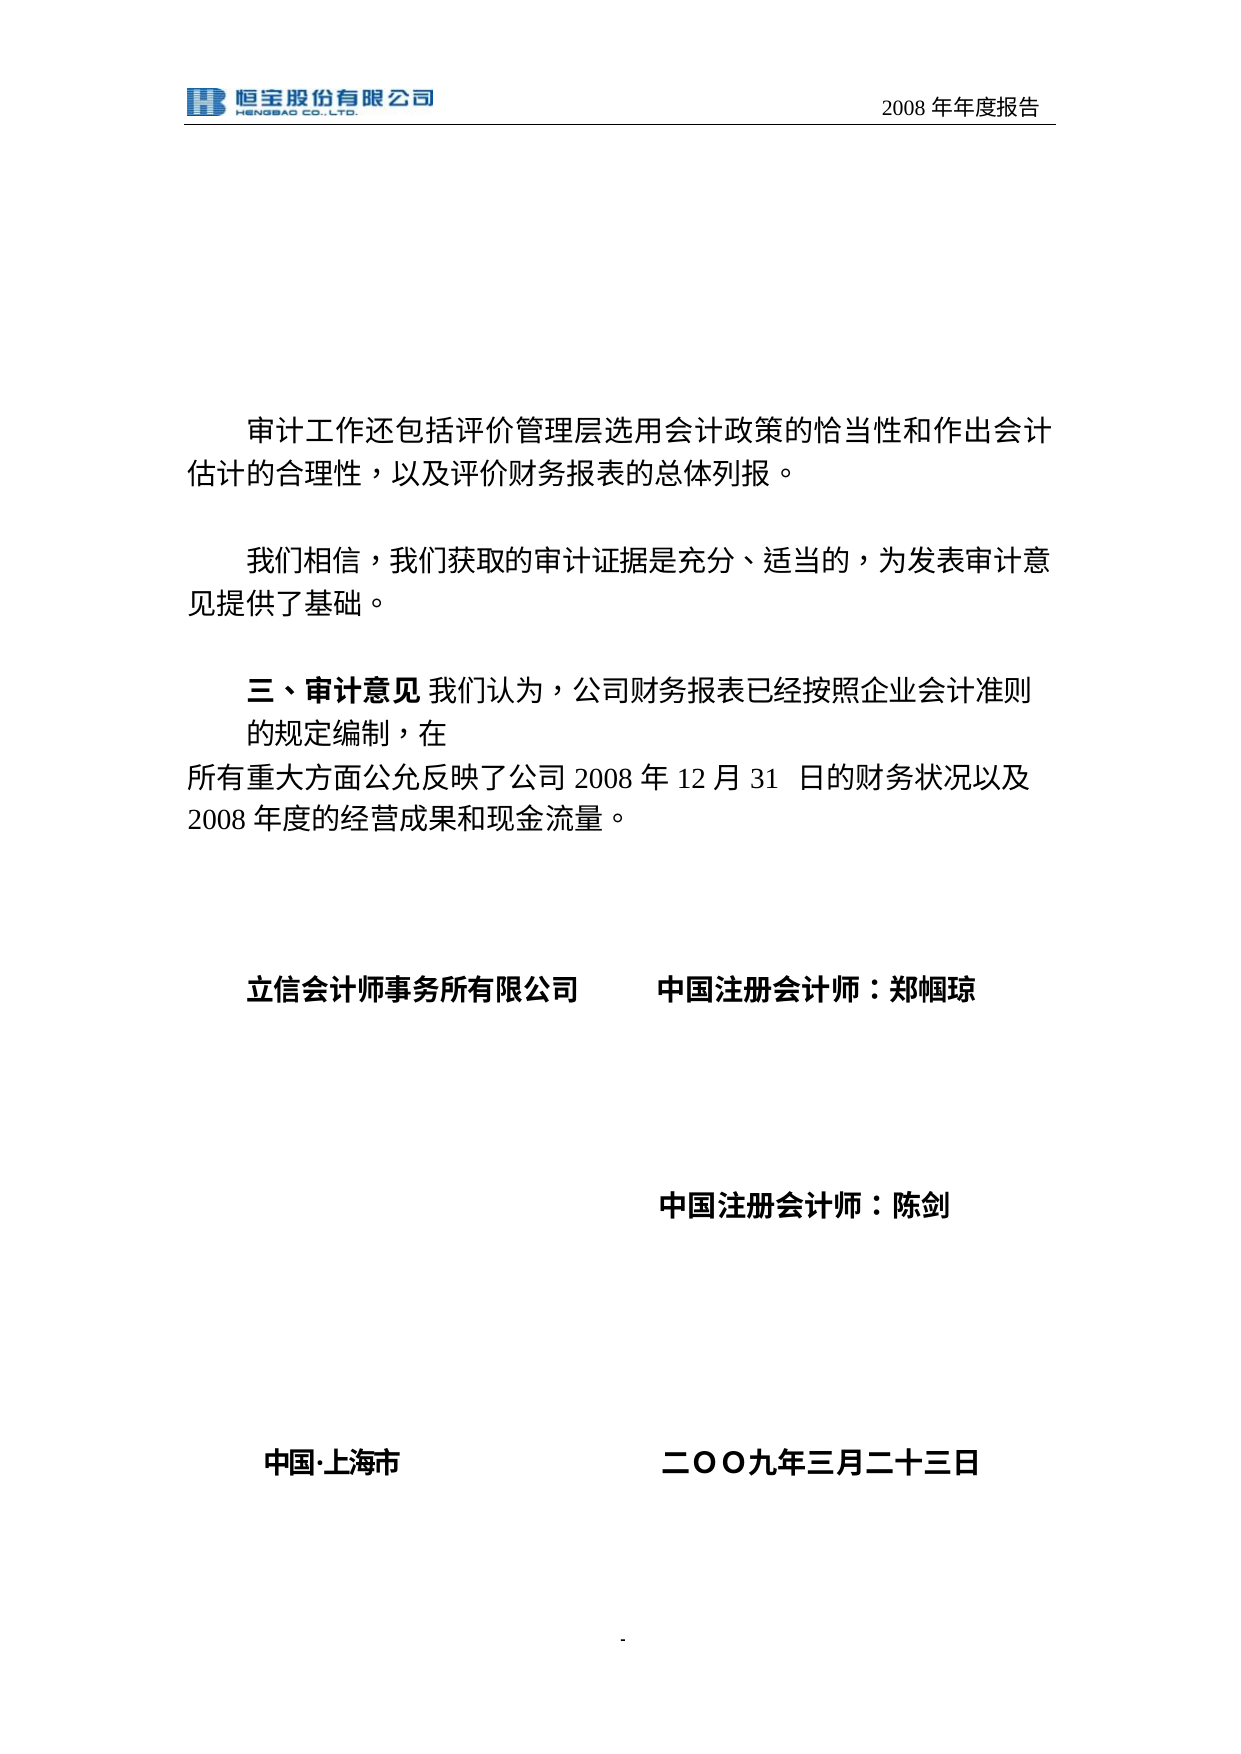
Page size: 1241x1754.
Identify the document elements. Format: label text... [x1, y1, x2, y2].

subtitle 立信会计师事务所有限公司 中国注册会计师：郑帼琼 [246, 969, 1067, 1009]
picture [187, 88, 433, 116]
subtitle 2008 年度的经营成果和现金流量。 [187, 798, 892, 838]
subtitle 三、审计意见 我们认为，公司财务报表已经按照企业会计准则的规定编制，在 [246, 670, 1053, 753]
subtitle 中国·上海市 二ＯＯ九年三月二十三日 [178, 1442, 1067, 1482]
subtitle 我们相信，我们获取的审计证据是充分、适当的，为发表审计意 见提供了基础。 [187, 540, 1053, 623]
subtitle 所有重大方面公允反映了公司 2008 年 12 月 31 日的财务状况以及 [187, 757, 1067, 797]
subtitle 中国注册会计师：陈剑 [658, 1186, 1067, 1225]
subtitle 审计工作还包括评价管理层选用会计政策的恰当性和作出会计 估计的合理性，以及评价财务报表的总体列报。 [187, 410, 1055, 493]
